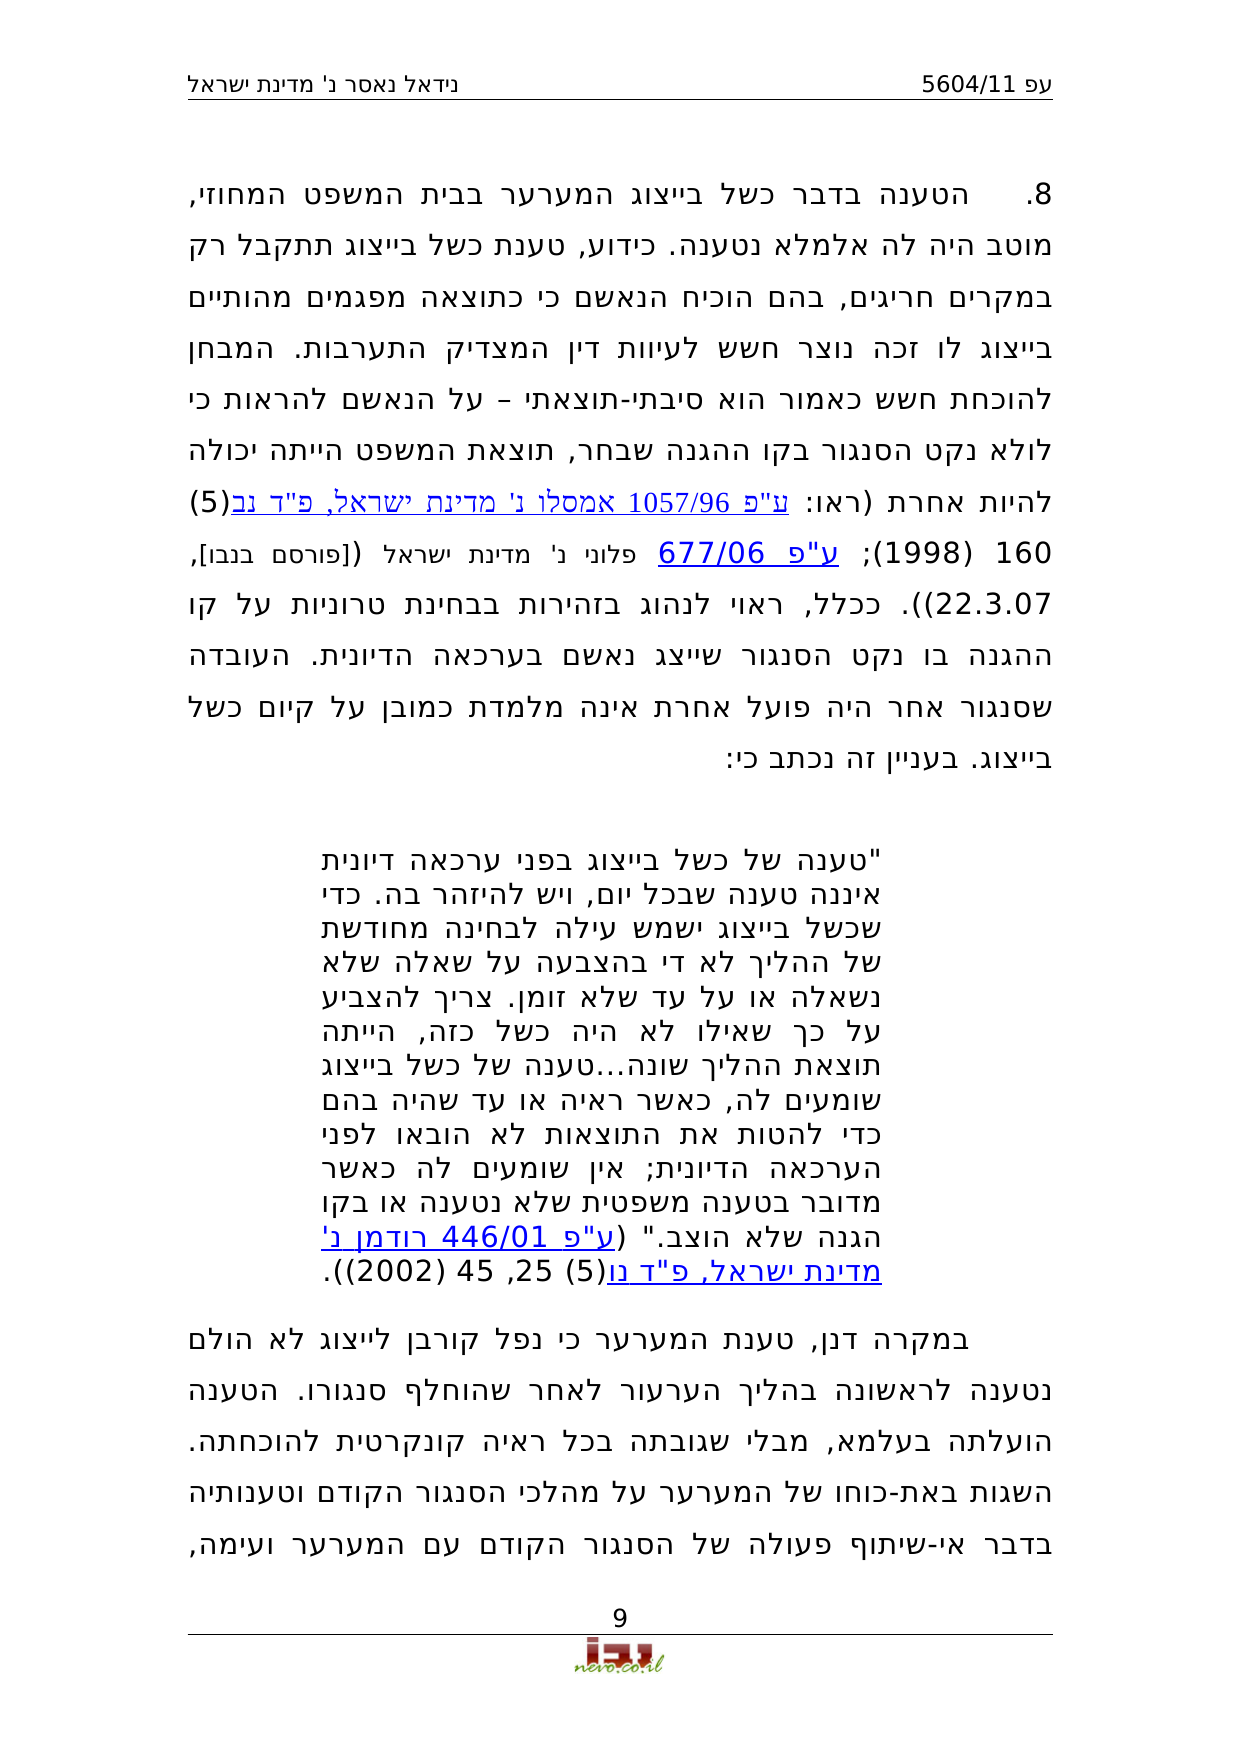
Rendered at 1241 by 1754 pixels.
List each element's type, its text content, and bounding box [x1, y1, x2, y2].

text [187, 1322, 1053, 1561]
text "טענה של כשל בייצוג בפני ערכאה דיונית איננה טענה שבכל יום, ויש להיזהר בה. כדי שכשל בייצוג ישמש עילה לבחינה מחודשת של ההליך לא די בהצבעה על שאלה שלא נשאלה או על עד שלא זומן. צריך להצביע על כך שאילו לא היה כשל כזה, הייתה תוצאת ההליך שונה...טענה של כשל בייצוג שומעים לה, כאשר ראיה או עד שהיה בהם כדי להטות את התוצאות לא הובאו לפני הערכאה הדיונית; אין שומעים לה כאשר מדובר בטענה משפטית שלא נטענה או בקו הגנה שלא הוצב." (ע"פ 446/01 רודמן נ' מדינת ישראל, פ"ד נו(5) 25, 45 (2002)). [321, 843, 882, 1288]
text 8. הטענה בדבר כשל בייצוג המערער בבית המשפט המחוזי, מוטב היה לה אלמלא נטענה. כידוע, טענת כשל בייצוג תתקבל רק במקרים חריגים, בהם הוכיח הנאשם כי כתוצאה מפגמים מהותיים בייצוג לו זכה נוצר חשש לעיוות דין המצדיק התערבות. המבחן להוכחת חשש כאמור הוא סיבתי-תוצאתי – על הנאשם להראות כי לולא נקט הסנגור בקו ההגנה שבחר, תוצאת המשפט הייתה יכולה להיות אחרת (ראו: ע"פ 1057/96 אמסלו נ' מדינת ישראל, פ"ד נב(5) 160 (1998); ע"פ 677/06 פלוני נ' מדינת ישראל ([פורסם בנבו], 22.3.07)). ככלל, ראוי לנהוג בזהירות בבחינת טרוניות על קו ההגנה בו נקט הסנגור שייצג נאשם בערכאה הדיונית. העובדה שסנגור אחר היה פועל אחרת אינה מלמדת כמובן על קיום כשל בייצוג. בעניין זה נכתב כי: [187, 177, 1053, 775]
picture [574, 1637, 666, 1674]
